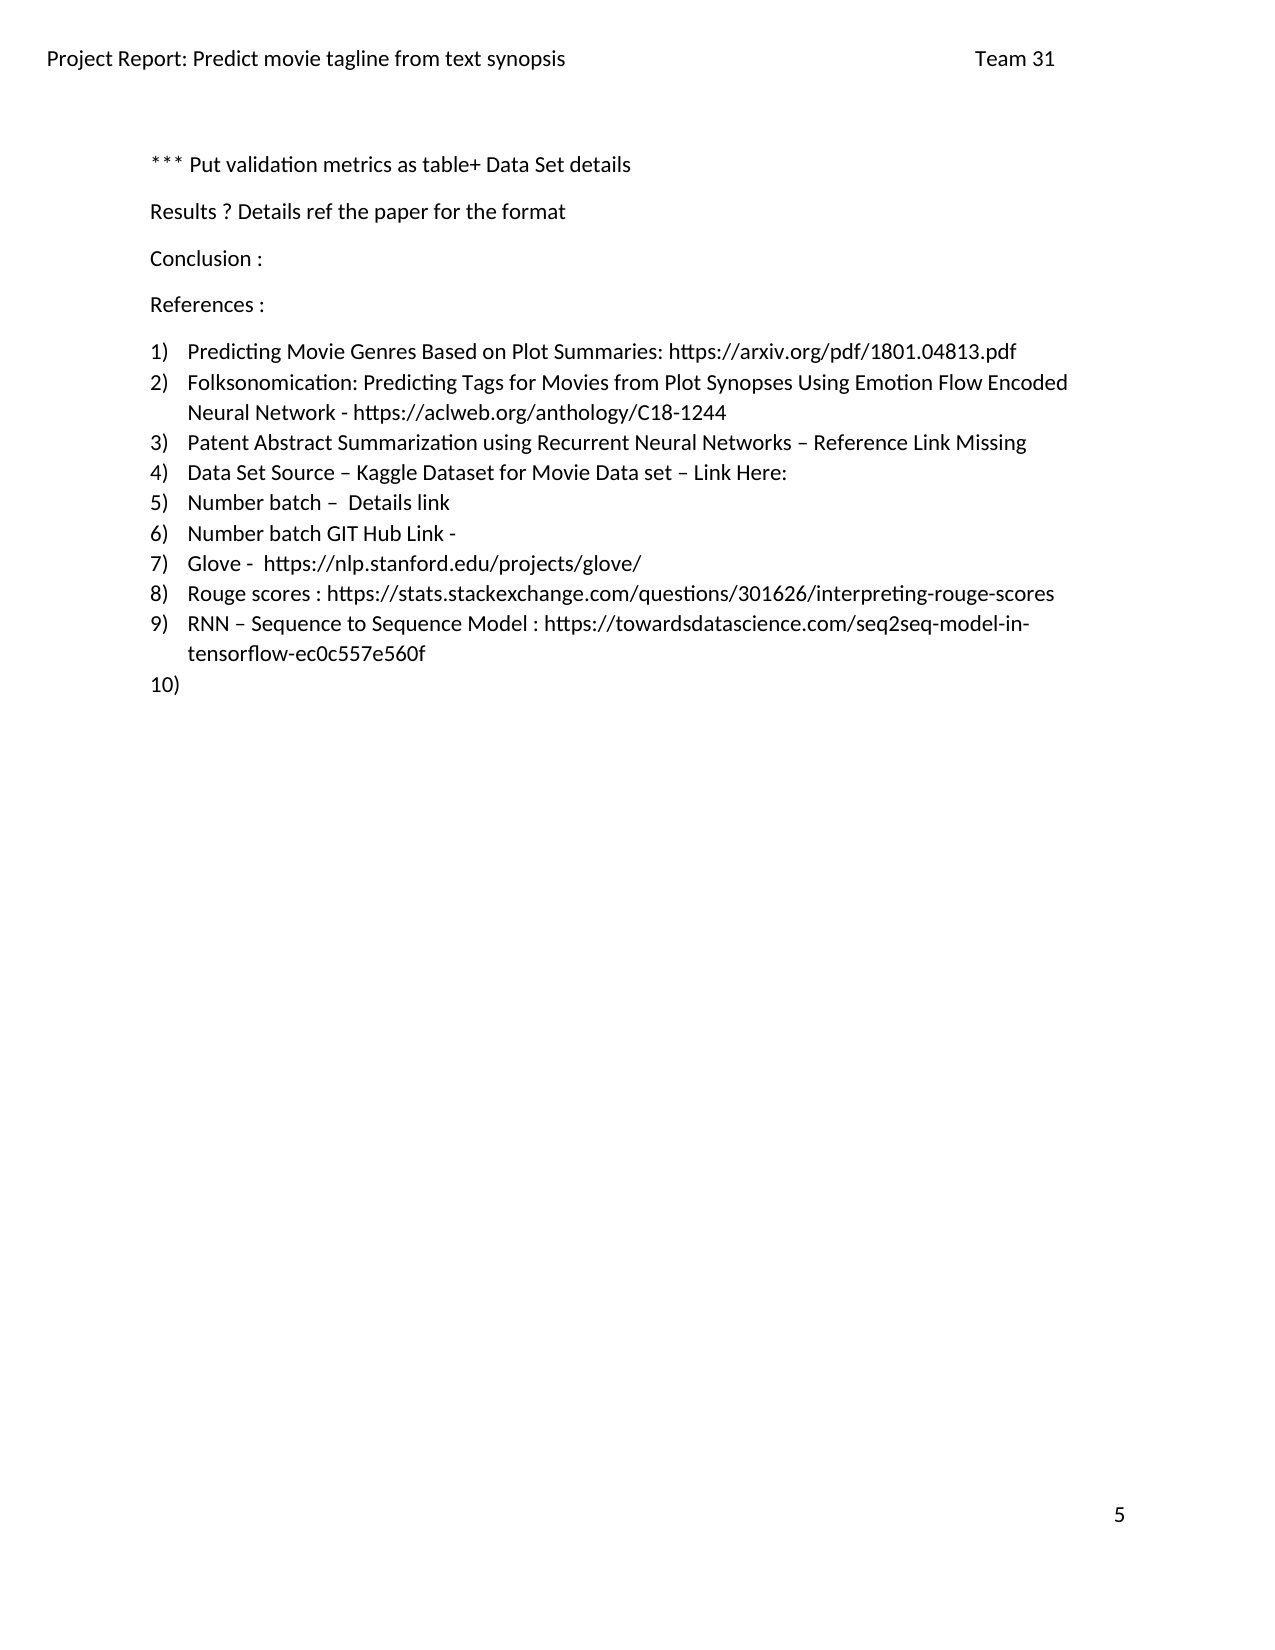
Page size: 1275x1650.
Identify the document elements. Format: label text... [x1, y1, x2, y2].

text Conclusion : [150, 244, 1125, 272]
list Predicting Movie Genres Based on Plot Summaries: https://arxiv.org/pdf/1801.04813.pdf [150, 337, 1125, 366]
text References : [150, 291, 1125, 319]
list Patent Abstract Summarization using Recurrent Neural Networks – Reference Link Missing [150, 428, 1125, 456]
list Glove - https://nlp.stanford.edu/projects/glove/ [150, 549, 1125, 577]
list Rouge scores : https://stats.stackexchange.com/questions/301626/interpreting-rouge-scores [150, 579, 1125, 607]
list Data Set Source – Kaggle Dataset for Movie Data set – Link Here: [150, 458, 1125, 486]
list Number batch – Details link [150, 488, 1125, 517]
list Folksonomication: Predicting Tags for Movies from Plot Synopses Using Emotion Flow Encoded Neural Network - https://aclweb.org/anthology/C18-1244 [150, 368, 1125, 426]
list Number batch GIT Hub Link - [150, 519, 1125, 547]
text Results ? Details ref the paper for the format [150, 197, 1125, 225]
list RNN – Sequence to Sequence Model : https://towardsdatascience.com/seq2seq-model-in-tensorflow-ec0c557e560f [150, 609, 1125, 668]
text *** Put validation metrics as table+ Data Set details [150, 150, 1125, 178]
